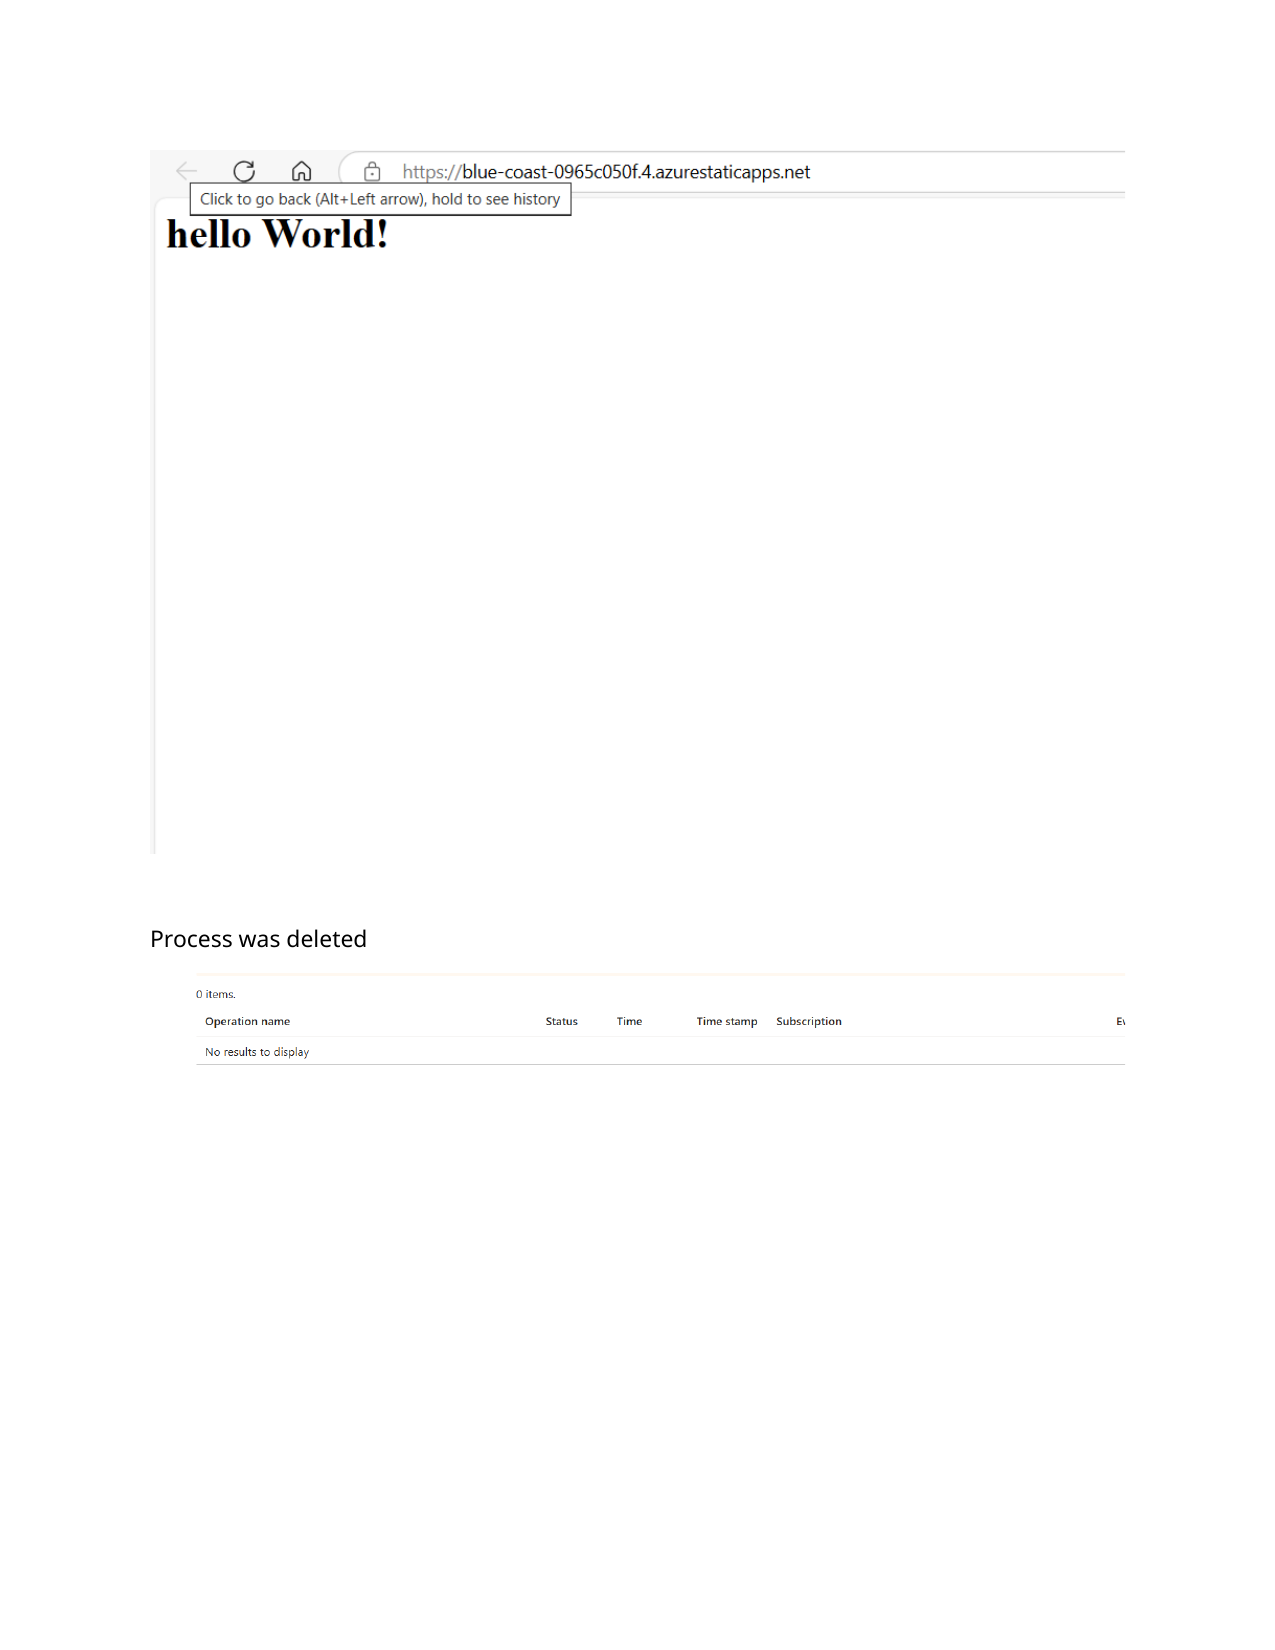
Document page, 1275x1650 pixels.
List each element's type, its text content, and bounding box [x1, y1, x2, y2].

picture [150, 973, 1125, 1135]
text Process was deleted [150, 923, 1125, 954]
picture [150, 150, 1125, 854]
